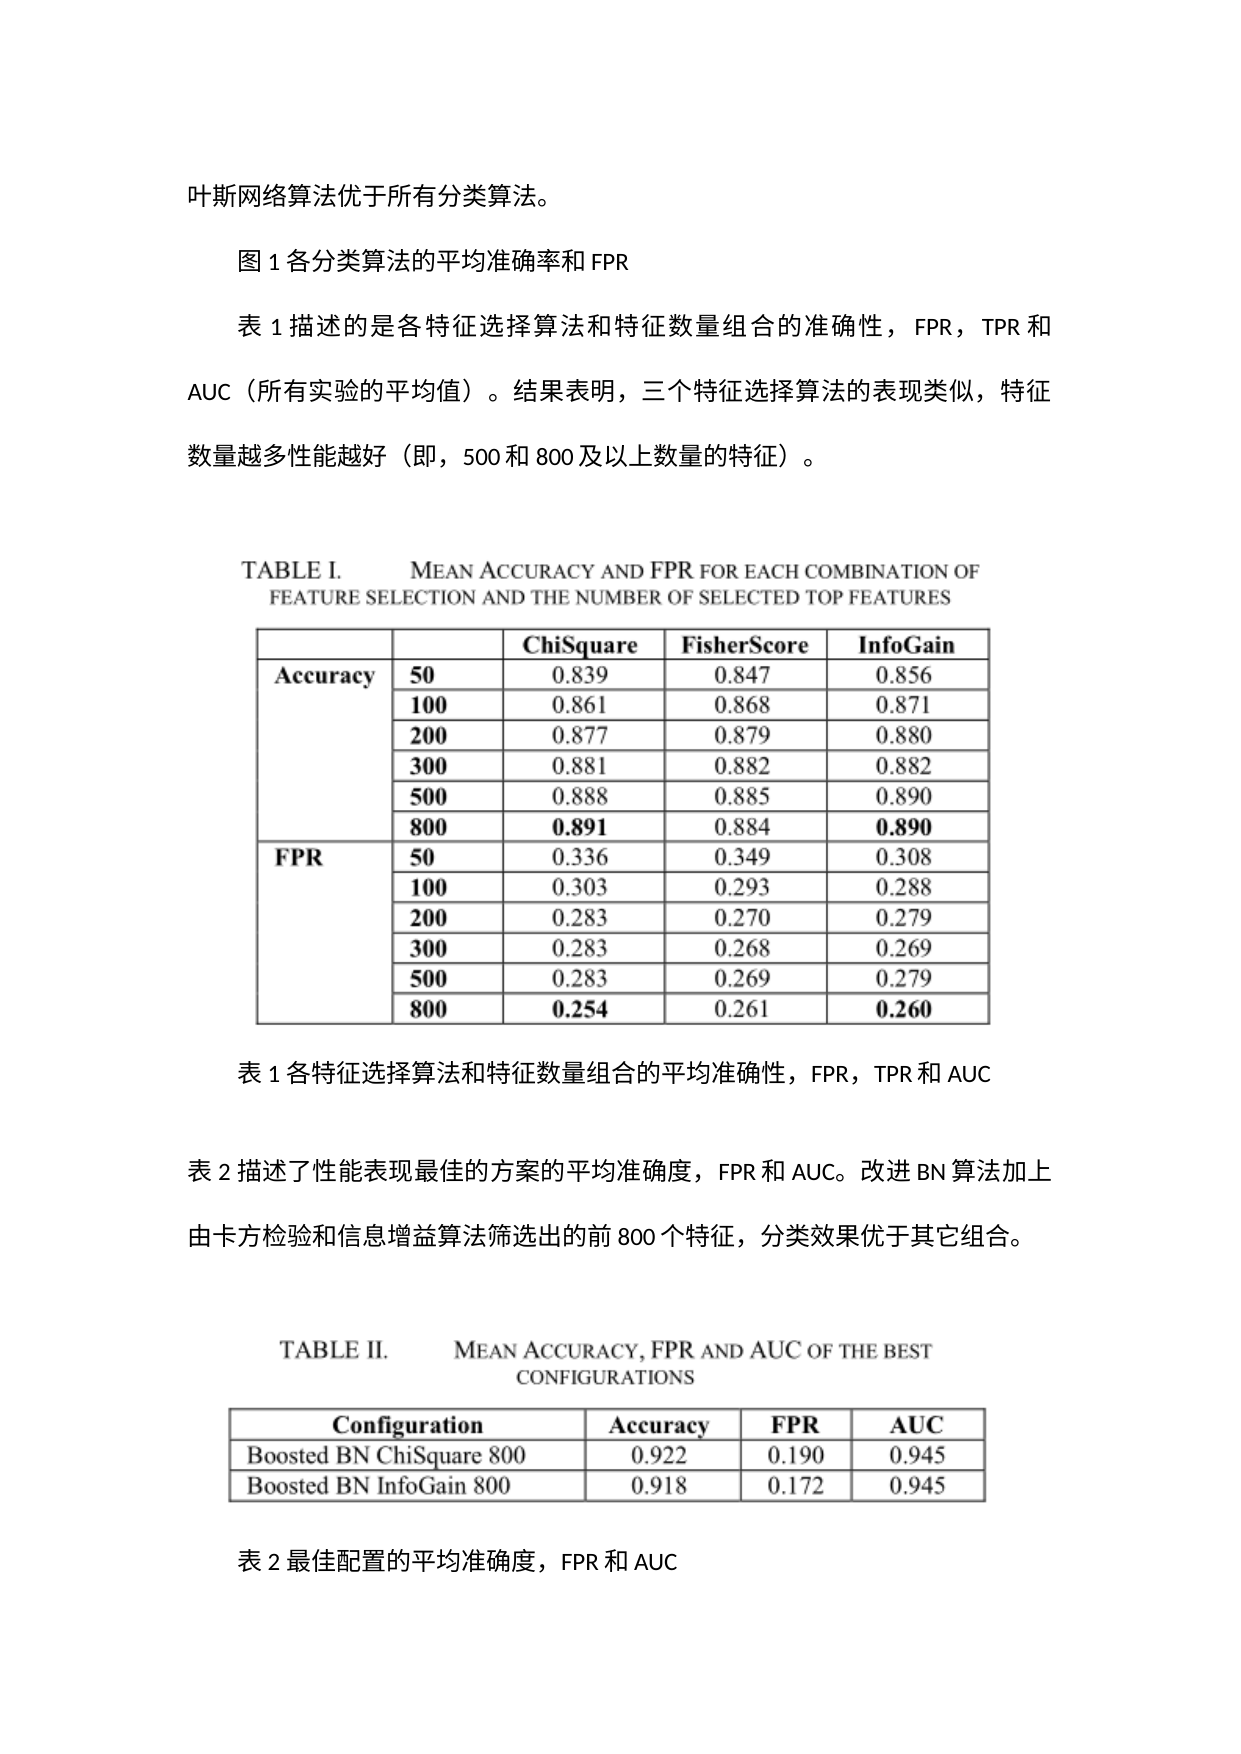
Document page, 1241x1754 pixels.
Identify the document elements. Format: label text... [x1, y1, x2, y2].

text 图1描述的是各分类算法的准确性和FPR（所以实验的平均值）。结果表明，两种改进算法（BDT和BBN）的表现比其他所有的分类器更好，而改进贝叶斯网络算法优于所有分类算法。 [187, 162, 1053, 227]
picture [217, 1317, 1024, 1512]
text 图1 各分类算法的平均准确率和FPR [187, 227, 1053, 292]
picture [229, 546, 1011, 1036]
text 表1描述的是各特征选择算法和特征数量组合的准确性，FPR，TPR和AUC（所有实验的平均值）。结果表明，三个特征选择算法的表现类似，特征数量越多性能越好（即，500和800及以上数量的特征）。 [187, 292, 1053, 487]
text 表2 描述了性能表现最佳的方案的平均准确度，FPR和AUC。改进BN算法加上由卡方检验和信息增益算法筛选出的前800个特征，分类效果优于其它组合。 [187, 1137, 1053, 1267]
